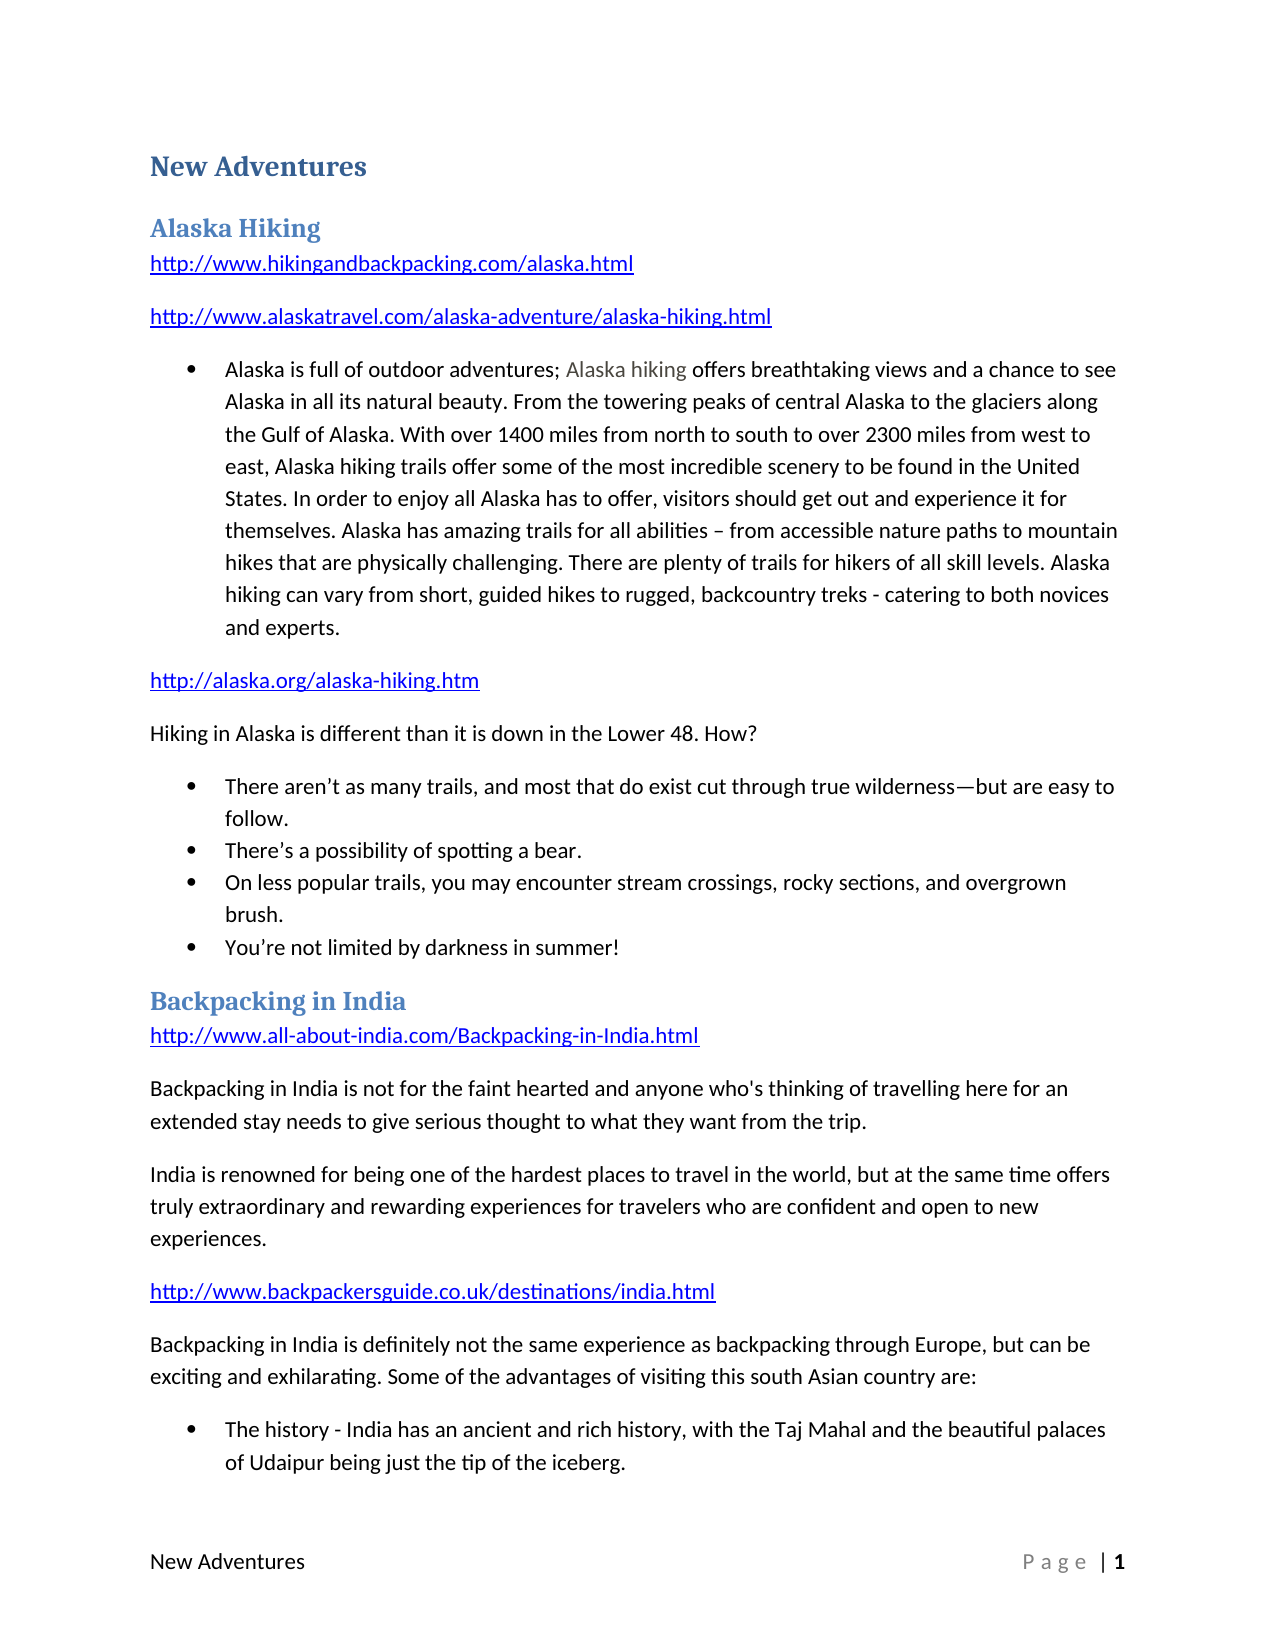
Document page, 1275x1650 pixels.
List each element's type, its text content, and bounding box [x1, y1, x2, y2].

subtitle Alaska Hiking [150, 213, 1125, 245]
subtitle New Adventures [150, 150, 1125, 183]
text India is renowned for being one of the hardest places to travel in the world, but at the same time offers truly extraordinary and rewarding experiences for travelers who are confident and open to new experiences. [150, 1160, 1125, 1252]
list There aren’t as many trails, and most that do exist cut through true wilderness—but are easy to follow. [187, 772, 1125, 832]
text Backpacking in India is not for the faint hearted and anyone who's thinking of travelling here for an extended stay needs to give serious thought to what they want from the trip. [150, 1074, 1125, 1135]
text http://www.alaskatravel.com/alaska-adventure/alaska-hiking.html [150, 302, 1125, 330]
text http://alaska.org/alaska-hiking.htm [150, 666, 1125, 694]
list On less popular trails, you may encounter stream crossings, rocky sections, and overgrown brush. [187, 868, 1125, 929]
text http://www.all-about-india.com/Backpacking-in-India.html [150, 1022, 1125, 1049]
list The history - India has an ancient and rich history, with the Taj Mahal and the beautiful palaces of Udaipur being just the tip of the iceberg. [187, 1415, 1125, 1476]
list You’re not limited by darkness in summer! [187, 933, 1125, 961]
text Backpacking in India is definitely not the same experience as backpacking through Europe, but can be exciting and exhilarating. Some of the advantages of visiting this south Asian country are: [150, 1330, 1125, 1390]
text http://www.hikingandbackpacking.com/alaska.html [150, 249, 1125, 277]
list There’s a possibility of spotting a bear. [187, 836, 1125, 864]
text http://www.backpackersguide.co.uk/destinations/india.html [150, 1277, 1125, 1305]
text Hiking in Alaska is different than it is down in the Lower 48. How? [150, 719, 1125, 747]
subtitle Backpacking in India [150, 986, 1125, 1017]
list Alaska is full of outdoor adventures; Alaska hiking offers breathtaking views and a chance to see Alaska in all its natural beauty. From the towering peaks of central Alaska to the glaciers along the Gulf of Alaska. With over 1400 miles from north to south to over 2300 miles from west to east, Alaska hiking trails offer some of the most incredible scenery to be found in the United States. In order to enjoy all Alaska has to offer, visitors should get out and experience it for themselves. Alaska has amazing trails for all abilities – from accessible nature paths to mountain hikes that are physically challenging. There are plenty of trails for hikers of all skill levels. Alaska hiking can vary from short, guided hikes to rugged, backcountry treks - catering to both novices and experts. [187, 355, 1125, 641]
